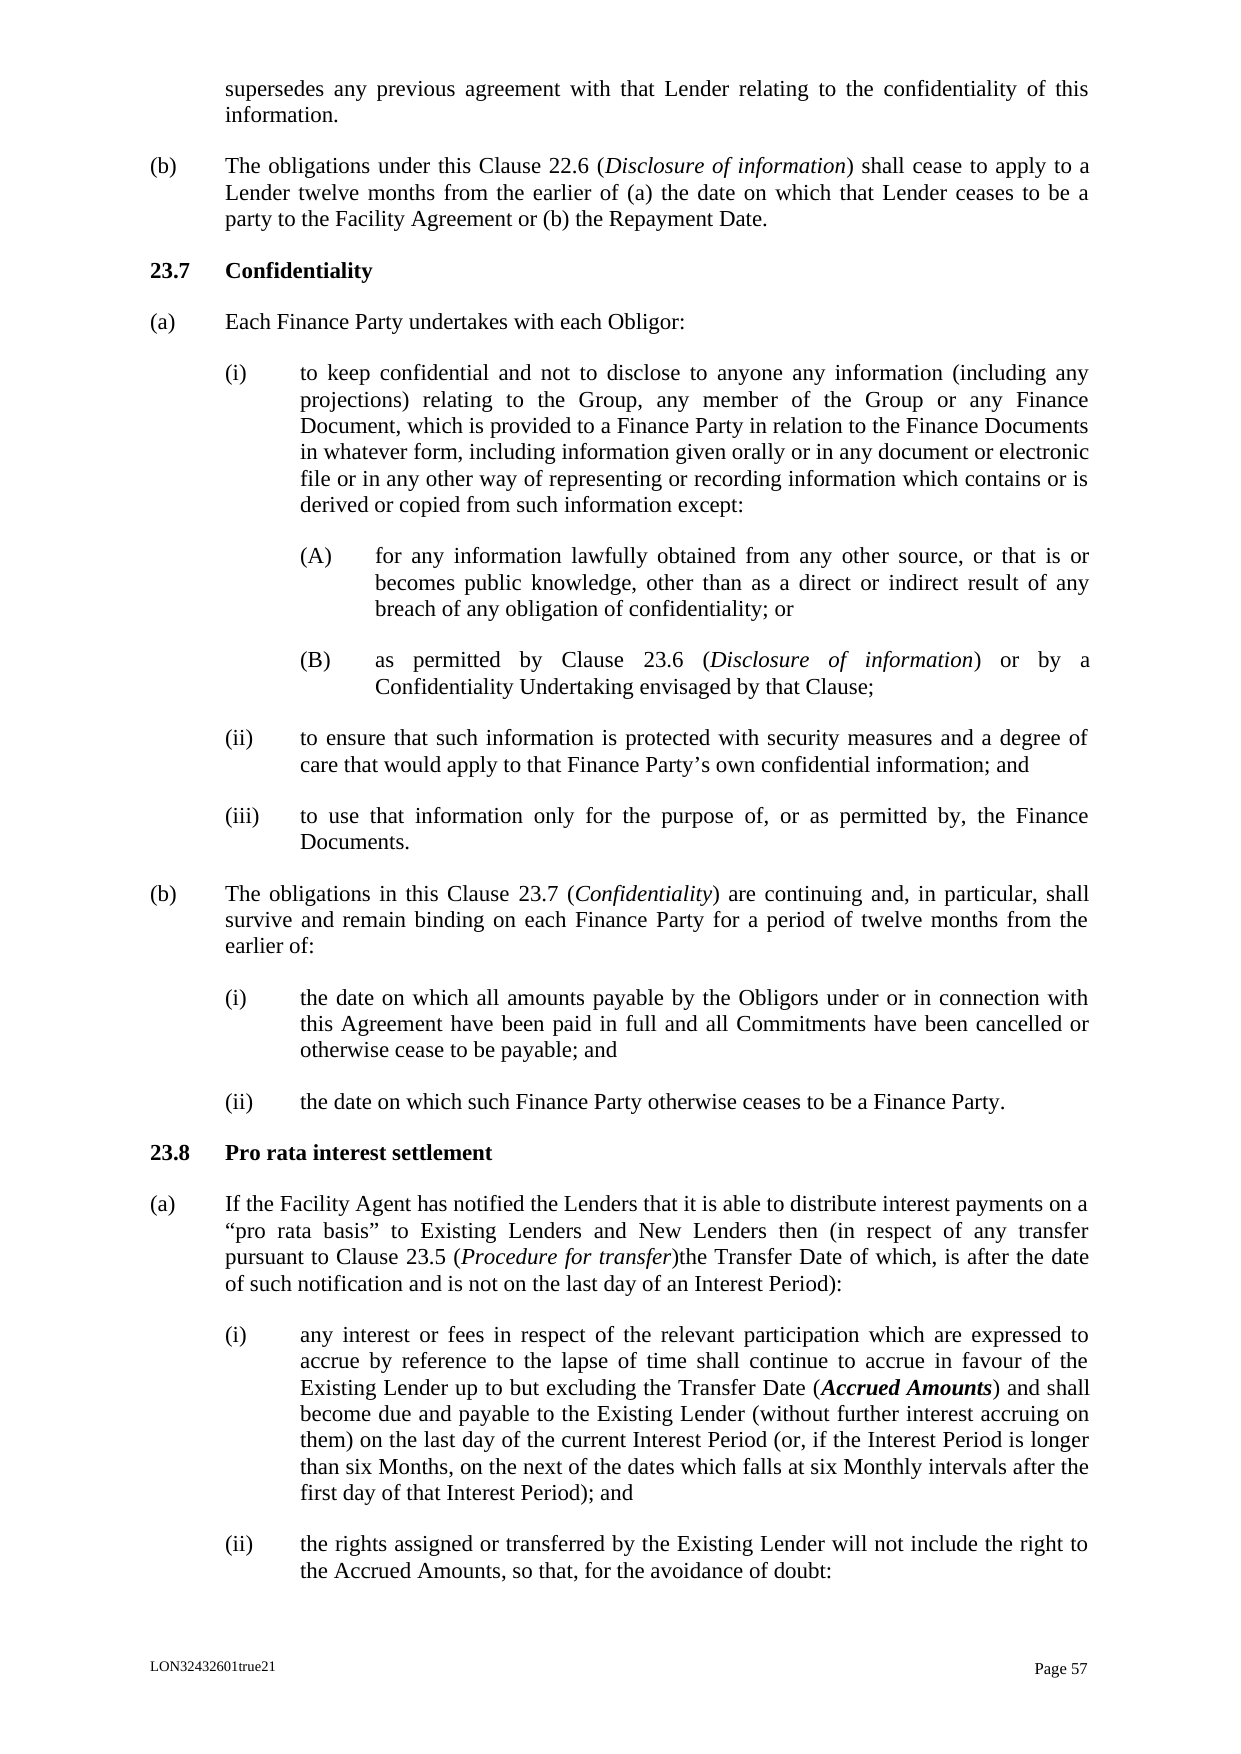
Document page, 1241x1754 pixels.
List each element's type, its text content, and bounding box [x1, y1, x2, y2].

list Each Finance Party undertakes with each Obligor: [150, 308, 1090, 334]
text the date on which all amounts payable by the Obligors under or in connection with this Agreement have been paid in full and all Commitments have been cancelled or otherwise cease to be payable; and [225, 984, 1090, 1063]
text any interest or fees in respect of the relevant participation which are expressed to accrue by reference to the lapse of time shall continue to accrue in favour of the Existing Lender up to but excluding the Transfer Date (Accrued Amounts) and shall become due and payable to the Existing Lender (without further interest accruing on them) on the last day of the current Interest Period (or, if the Interest Period is longer than six Months, on the next of the dates which falls at six Monthly intervals after the first day of that Interest Period); and [225, 1321, 1090, 1505]
text the rights assigned or transferred by the Existing Lender will not include the right to the Accrued Amounts, so that, for the avoidance of doubt: [225, 1530, 1090, 1583]
text for any information lawfully obtained from any other source, or that is or becomes public knowledge, other than as a direct or indirect result of any breach of any obligation of confidentiality; or [300, 542, 1090, 622]
text Confidentiality [150, 257, 1090, 283]
text to ensure that such information is protected with security measures and a degree of care that would apply to that Finance Party’s own confidential information; and [225, 724, 1090, 777]
text If the Facility Agent has notified the Lenders that it is able to distribute interest payments on a “pro rata basis” to Existing Lenders and New Lenders then (in respect of any transfer pursuant to Clause 23.5 (Procedure for transfer)the Transfer Date of which, is after the date of such notification and is not on the last day of an Interest Period): [150, 1191, 1090, 1296]
text The obligations in this Clause 23.7 (Confidentiality) are continuing and, in particular, shall survive and remain binding on each Finance Party for a period of twelve months from the earlier of: [150, 880, 1090, 959]
text to use that information only for the purpose of, or as permitted by, the Finance Documents. [225, 802, 1090, 855]
text The obligations under this Clause 22.6 (Disclosure of information) shall cease to apply to a Lender twelve months from the earlier of (a) the date on which that Lender ceases to be a party to the Facility Agreement or (b) the Repayment Date. [150, 153, 1090, 232]
text as permitted by Clause 23.6 (Disclosure of information) or by a Confidentiality Undertaking envisaged by that Clause; [300, 647, 1090, 699]
text to keep confidential and not to disclose to anyone any information (including any projections) relating to the Group, any member of the Group or any Finance Document, which is provided to a Finance Party in relation to the Finance Documents in whatever form, including information given orally or in any document or electronic file or in any other way of representing or recording information which contains or is derived or copied from such information except: [225, 359, 1090, 517]
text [225, 75, 1090, 128]
text Pro rata interest settlement [150, 1139, 1090, 1166]
text the date on which such Finance Party otherwise ceases to be a Finance Party. [225, 1088, 1090, 1114]
